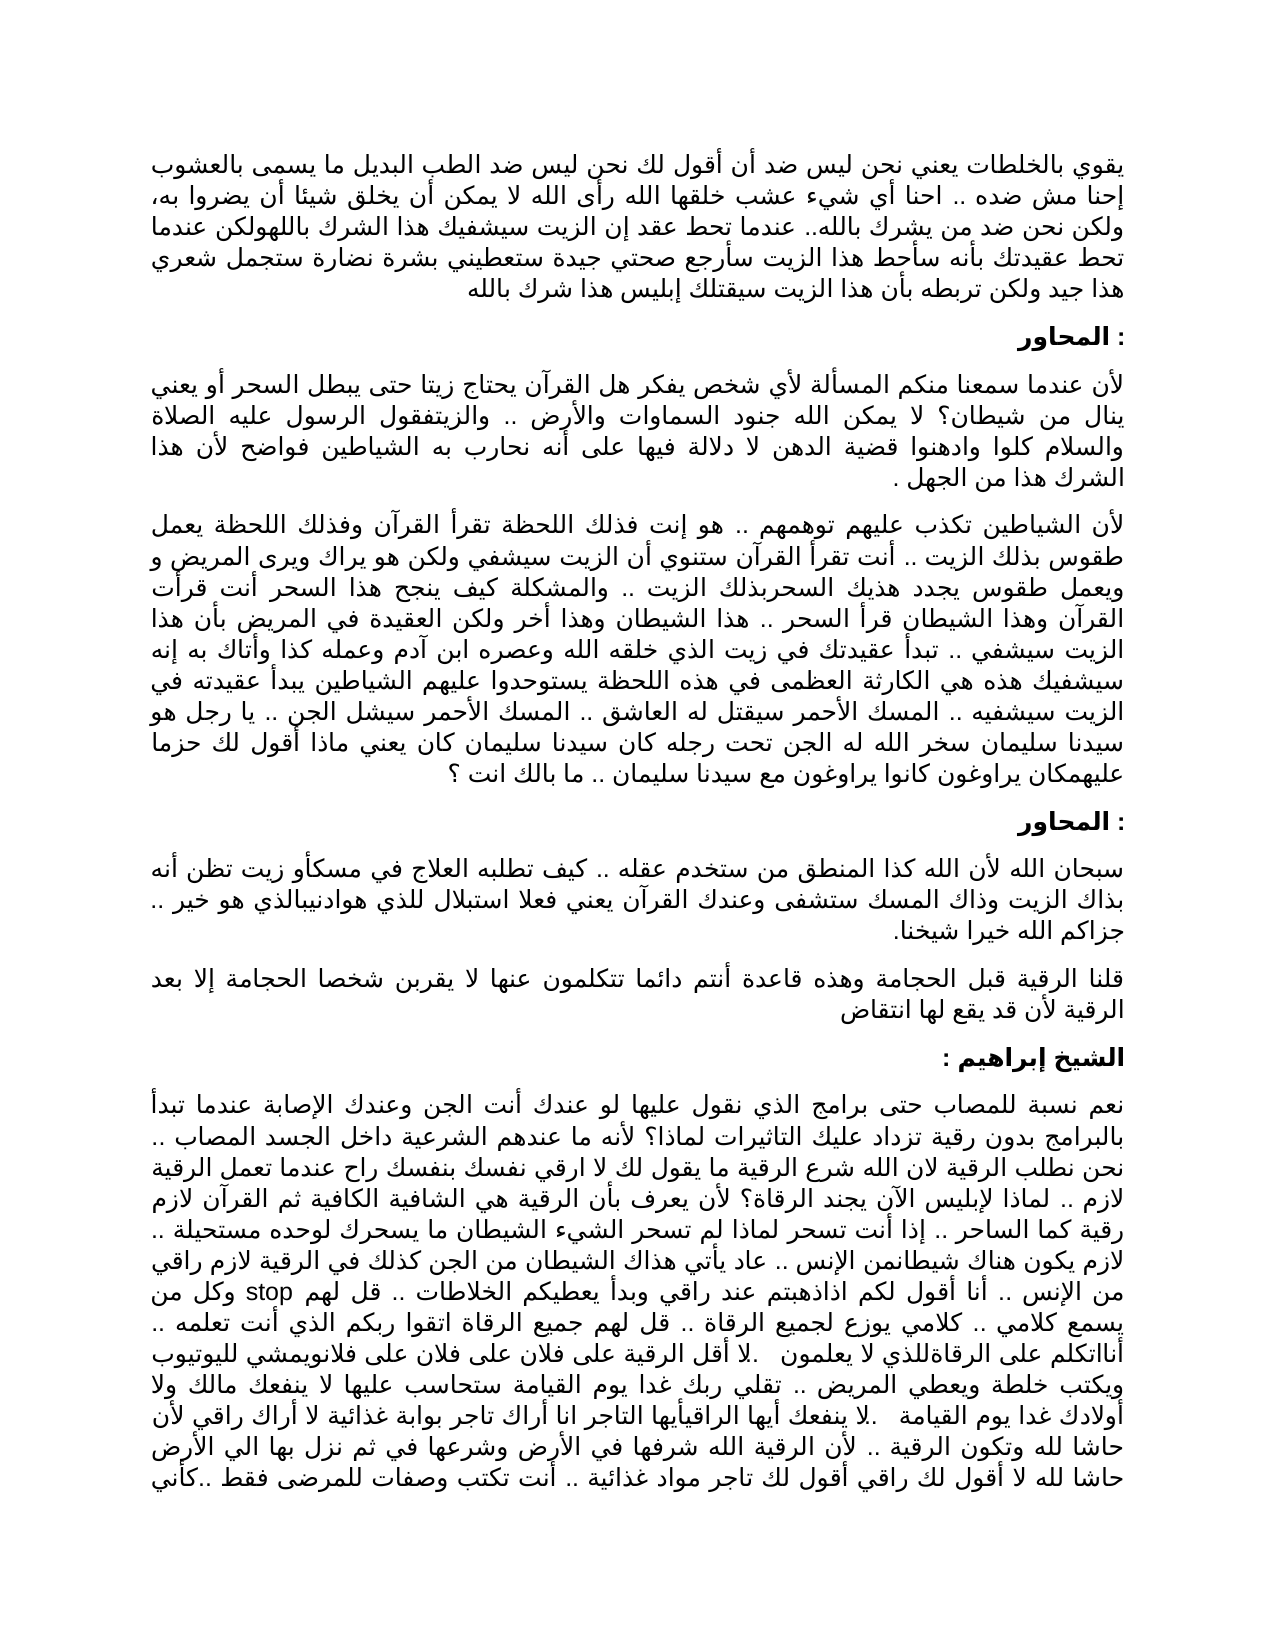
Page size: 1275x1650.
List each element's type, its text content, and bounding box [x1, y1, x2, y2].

text سبحان الله لأن الله كذا المنطق من ستخدم عقله .. كيف تطلبه العلاج في مسكأو زيت تظن أنه بذاك الزيت وذاك المسك ستشفى وعندك القرآن يعني فعلا استبلال للذي هوادنيبالذي هو خير .. جزاكم الله خيرا شيخنا. [150, 854, 1125, 945]
text المحاور : [150, 322, 1125, 351]
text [150, 150, 1125, 303]
text قلنا الرقية قبل الحجامة وهذه قاعدة أنتم دائما تتكلمون عنها لا يقربن شخصا الحجامة إلا بعد الرقية لأن قد يقع لها انتقاض [150, 964, 1125, 1024]
text لأن الشياطين تكذب عليهم توهمهم .. هو إنت فذلك اللحظة تقرأ القرآن وفذلك اللحظة يعمل طقوس بذلك الزيت .. أنت تقرأ القرآن ستنوي أن الزيت سيشفي ولكن هو يراك ويرى المريض و ويعمل طقوس يجدد هذيك السحربذلك الزيت .. والمشكلة كيف ينجح هذا السحر أنت قرأت القرآن وهذا الشيطان قرأ السحر .. هذا الشيطان وهذا أخر ولكن العقيدة في المريض بأن هذا الزيت سيشفي .. تبدأ عقيدتك في زيت الذي خلقه الله وعصره ابن آدم وعمله كذا وأتاك به إنه سيشفيك هذه هي الكارثة العظمى في هذه اللحظة يستوحدوا عليهم الشياطين يبدأ عقيدته في الزيت سيشفيه .. المسك الأحمر سيقتل له العاشق .. المسك الأحمر سيشل الجن .. يا رجل هو سيدنا سليمان سخر الله له الجن تحت رجله كان سيدنا سليمان كان يعني ماذا أقول لك حزما عليهمكان يراوغون كانوا يراوغون مع سيدنا سليمان .. ما بالك انت ؟ [150, 510, 1125, 787]
text الشيخ إبراهيم : [150, 1043, 1125, 1071]
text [150, 1090, 1125, 1492]
text لأن عندما سمعنا منكم المسألة لأي شخص يفكر هل القرآن يحتاج زيتا حتى يبطل السحر أو يعني ينال من شيطان؟ لا يمكن الله جنود السماوات والأرض .. والزيتفقول الرسول عليه الصلاة والسلام كلوا وادهنوا قضية الدهن لا دلالة فيها على أنه نحارب به الشياطين فواضح لأن هذا الشرك هذا من الجهل . [150, 369, 1125, 491]
text المحاور : [150, 806, 1125, 835]
